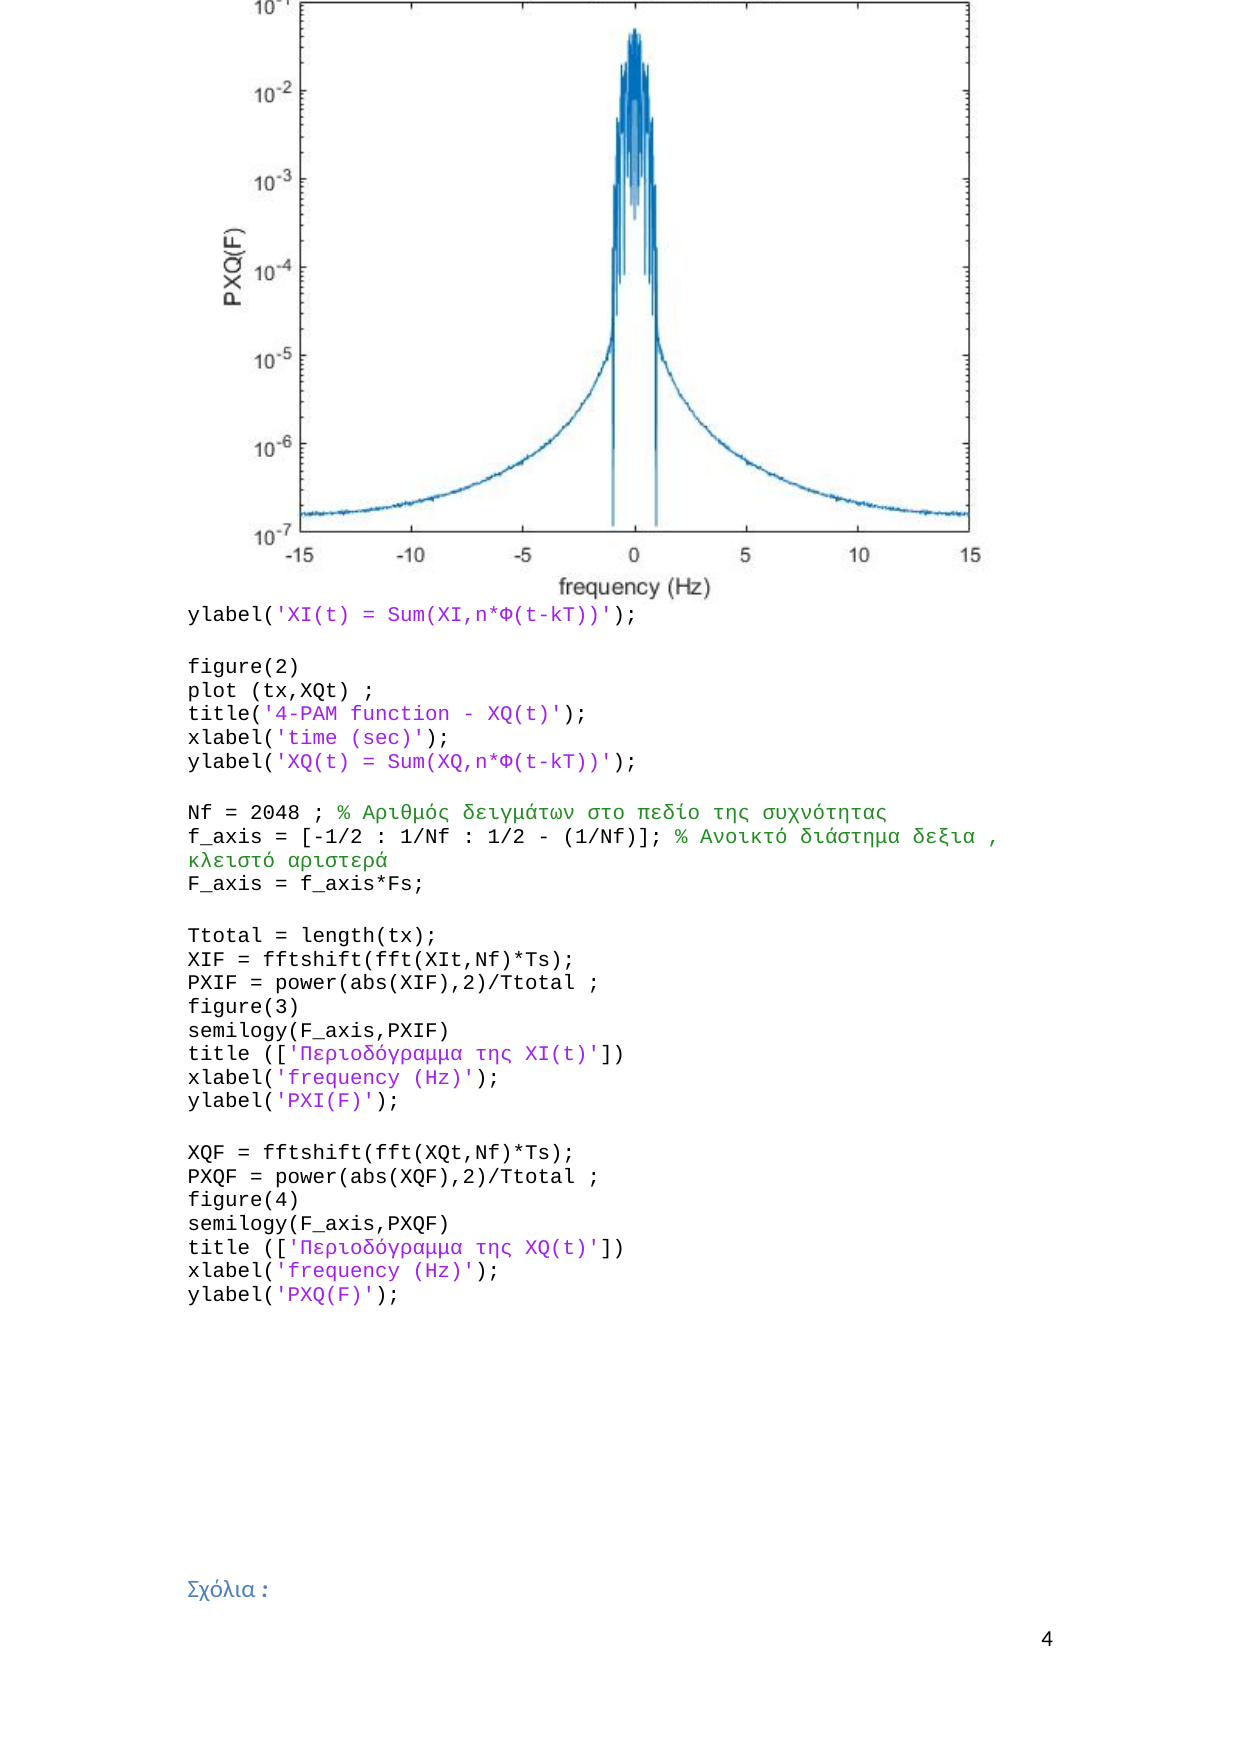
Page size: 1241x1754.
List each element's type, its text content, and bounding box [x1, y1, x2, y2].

text Nf = 2048 ; % Αριθμός δειγμάτων στο πεδίο της συχνότητας [187, 802, 1053, 826]
text ylabel('PXI(F)'); [187, 1091, 1053, 1114]
text xlabel('frequency (Hz)'); [187, 1260, 1053, 1284]
text Σχόλια : [187, 1573, 1053, 1603]
text semilogy(F_axis,PXQF) [187, 1213, 1053, 1237]
picture [187, 0, 1052, 604]
text title('4-PAM function - XQ(t)'); [187, 703, 1053, 727]
text ylabel('XI(t) = Sum(ΧI,n*Φ(t-kΤ))'); [187, 604, 1053, 628]
text figure(4) [187, 1189, 1053, 1213]
text ylabel('XQ(t) = Sum(ΧQ,n*Φ(t-kΤ))'); [187, 751, 1053, 774]
text xlabel('frequency (Hz)'); [187, 1067, 1053, 1091]
text semilogy(F_axis,PXIF) [187, 1019, 1053, 1043]
text XQF = fftshift(fft(XQt,Nf)*Ts); [187, 1142, 1053, 1166]
text PXQF = power(abs(XQF),2)/Ttotal ; [187, 1166, 1053, 1189]
text figure(2) [187, 656, 1053, 680]
text Ttotal = length(tx); [187, 925, 1053, 949]
text PXIF = power(abs(XIF),2)/Ttotal ; [187, 972, 1053, 996]
text xlabel('time (sec)'); [187, 727, 1053, 751]
text title (['Περιοδόγραμμα της ΧI(t)']) [187, 1043, 1053, 1067]
text ylabel('PXQ(F)'); [187, 1284, 1053, 1308]
text title (['Περιοδόγραμμα της ΧQ(t)']) [187, 1237, 1053, 1260]
text XIF = fftshift(fft(XIt,Nf)*Ts); [187, 949, 1053, 972]
text F_axis = f_axis*Fs; [187, 873, 1053, 897]
text figure(3) [187, 996, 1053, 1019]
text plot (tx,XQt) ; [187, 680, 1053, 703]
text f_axis = [-1/2 : 1/Nf : 1/2 - (1/Nf)]; % Ανοικτό διάστημα δεξια , κλειστό αριστερά [187, 826, 1053, 873]
